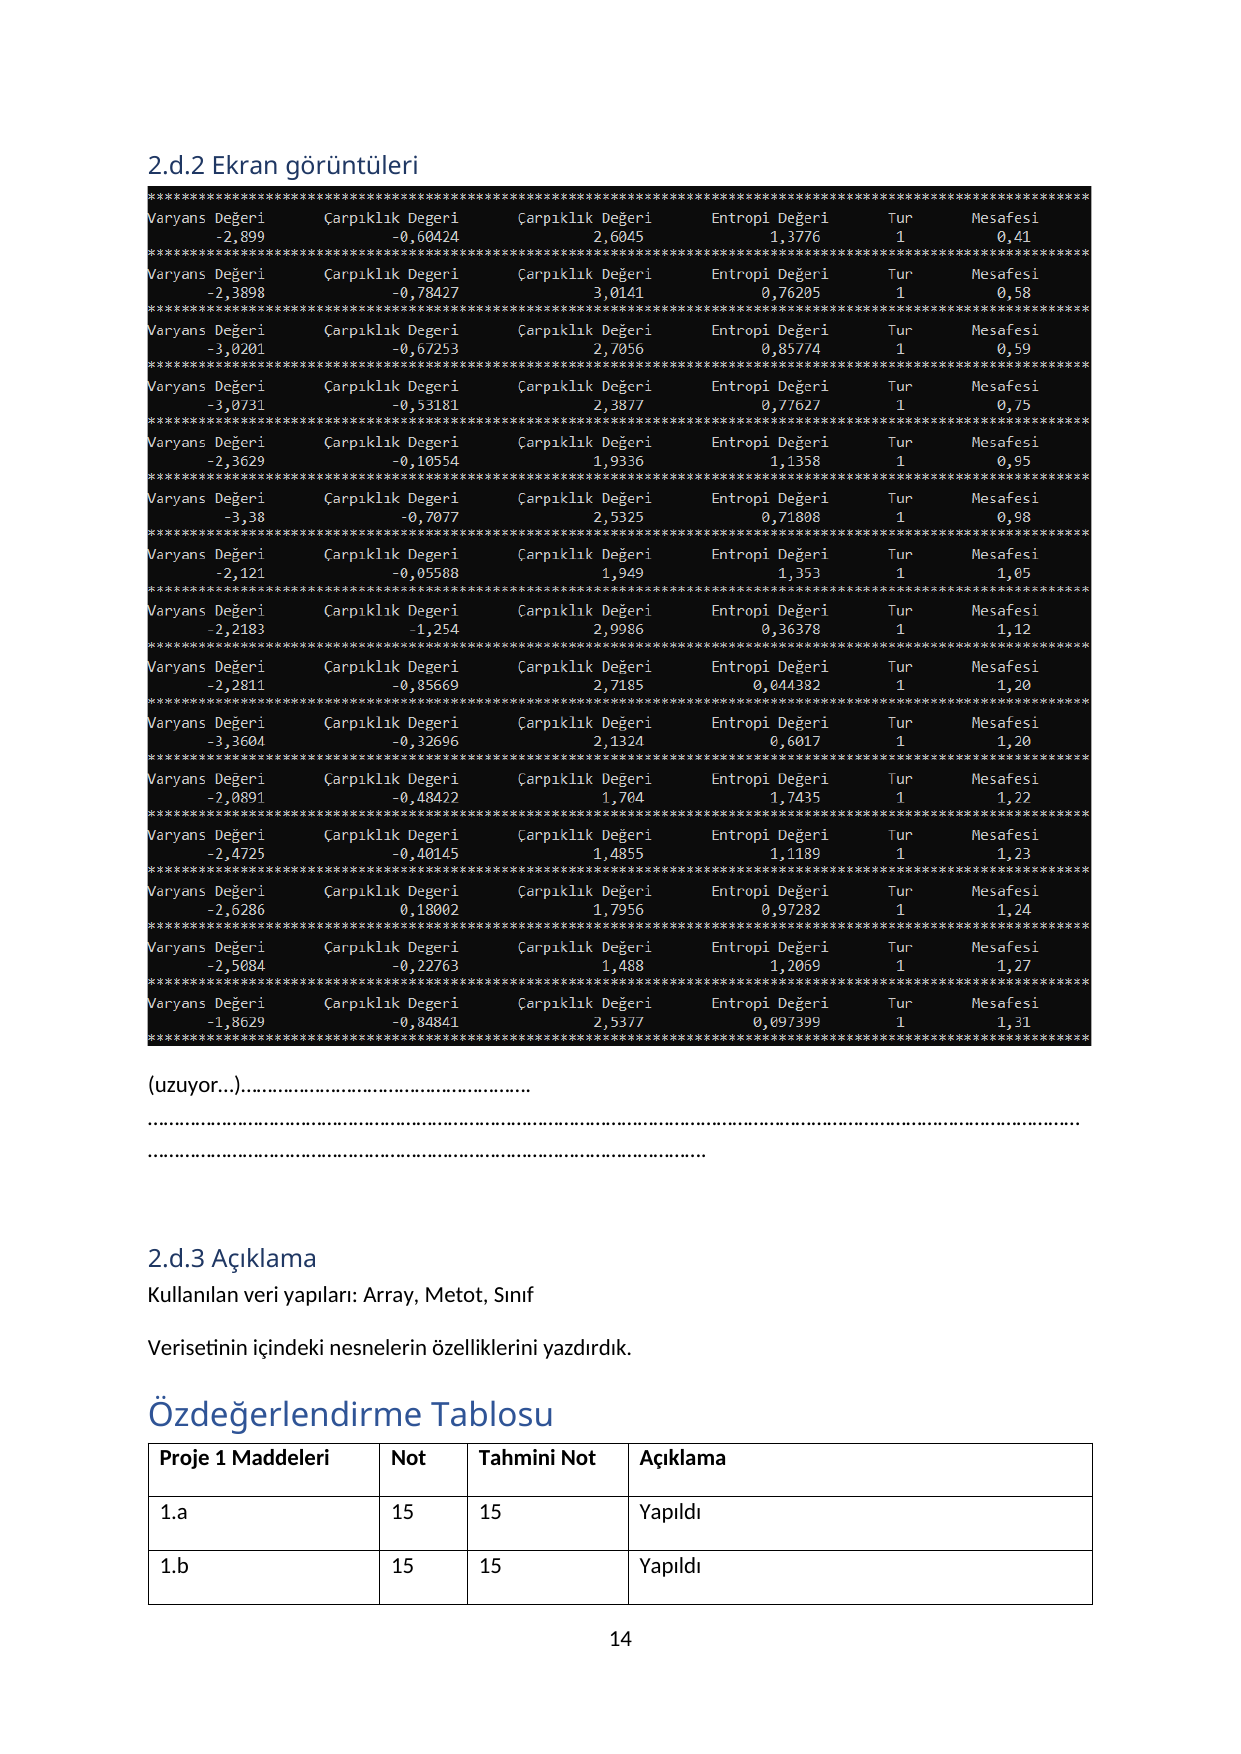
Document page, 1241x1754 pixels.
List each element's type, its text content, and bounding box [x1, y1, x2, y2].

table_header Tahmini Not [468, 1444, 628, 1496]
table_header Proje 1 Maddeleri [149, 1444, 379, 1496]
table_header Not [380, 1444, 467, 1496]
subtitle Özdeğerlendirme Tablosu [148, 1390, 1093, 1436]
subtitle 2.d.2 Ekran görüntüleri [148, 148, 1093, 182]
table_cell 15 [380, 1551, 467, 1604]
subtitle 2.d.3 Açıklama [148, 1241, 1093, 1275]
picture [147, 186, 1092, 1046]
table_header Açıklama [629, 1444, 1092, 1496]
table_cell Yapıldı [629, 1497, 1092, 1550]
table_cell 1.b [149, 1551, 379, 1604]
table_cell 15 [468, 1497, 628, 1550]
table_cell 15 [468, 1551, 628, 1604]
text Verisetinin içindeki nesnelerin özelliklerini yazdırdık. [148, 1333, 1093, 1361]
text Kullanılan veri yapıları: Array, Metot, Sınıf [148, 1280, 1093, 1308]
table_cell 15 [380, 1497, 467, 1550]
text (uzuyor…)……………………………………………….…………………………………………………………………………………………………………………………………………………………………………………………………………………………………………………………. [148, 1071, 1093, 1163]
table_cell Yapıldı [629, 1551, 1092, 1604]
table_cell 1.a [149, 1497, 379, 1550]
